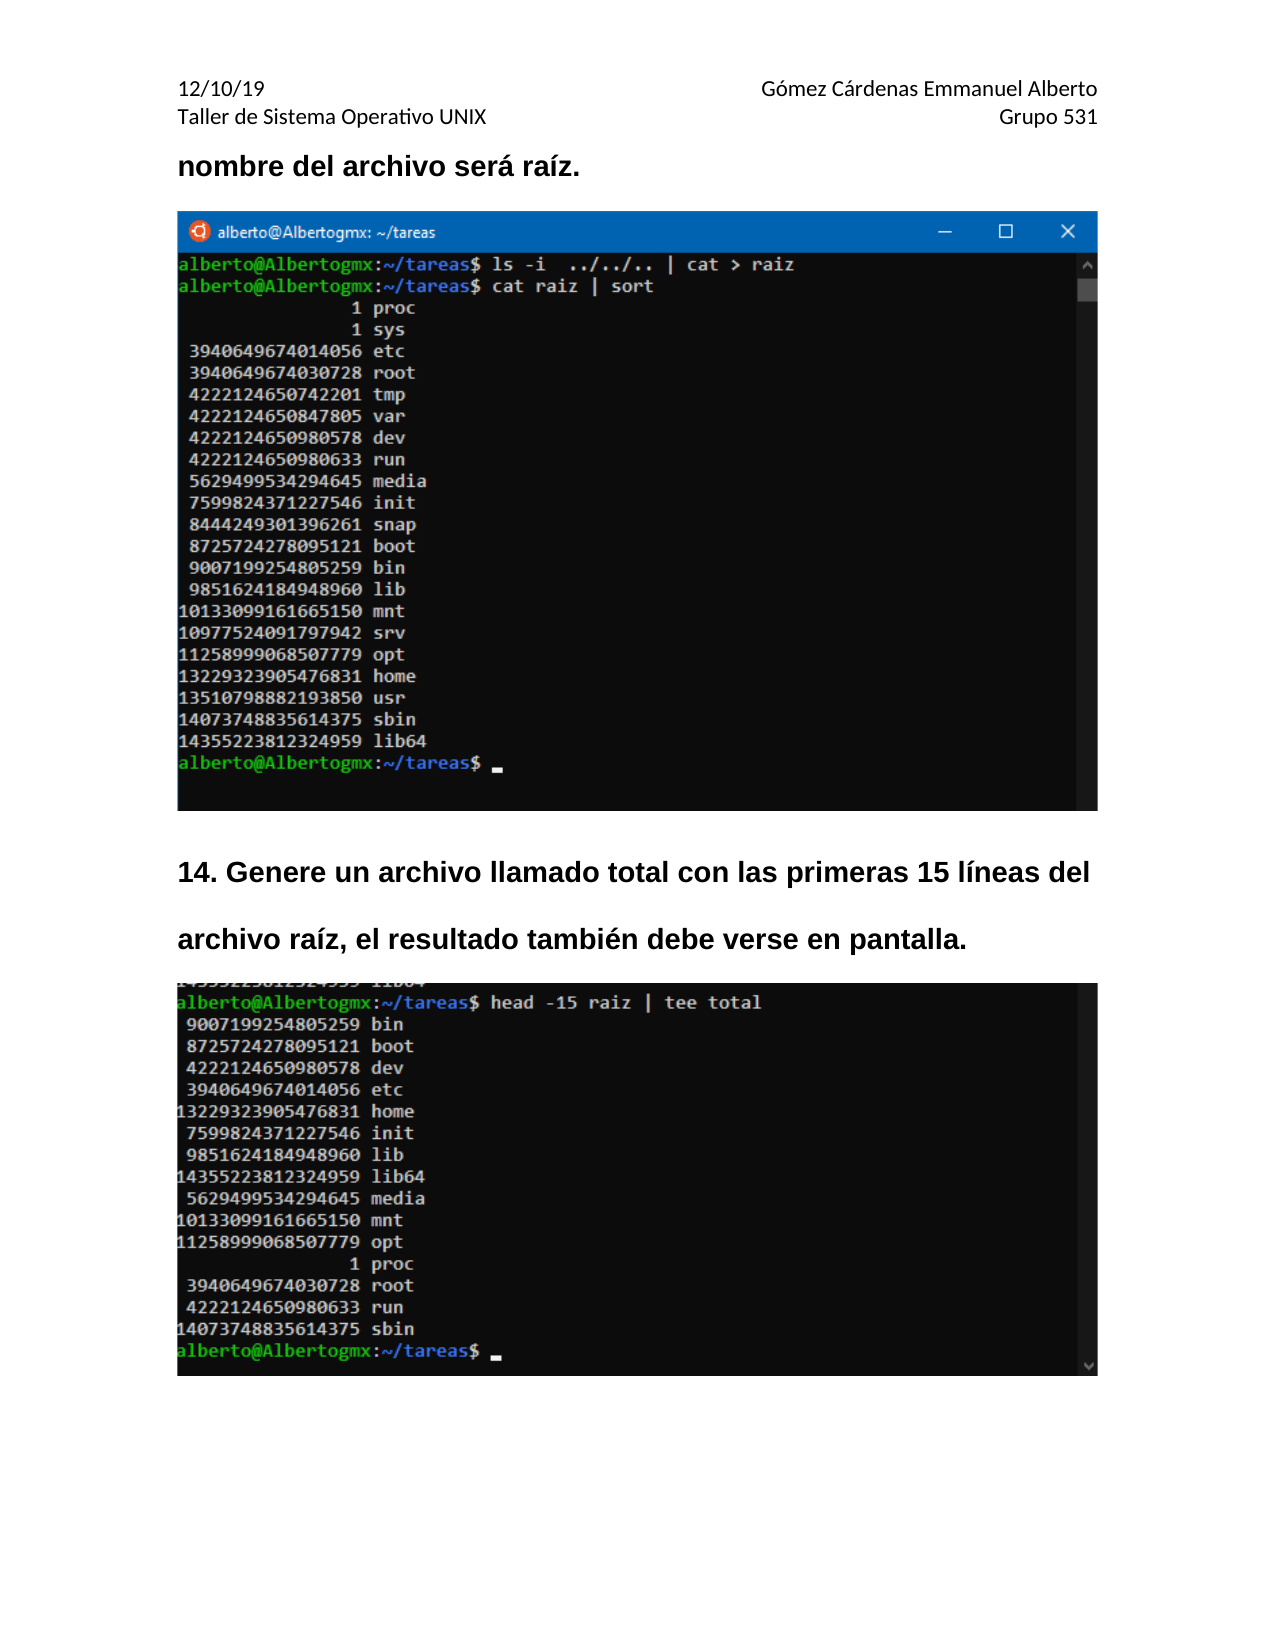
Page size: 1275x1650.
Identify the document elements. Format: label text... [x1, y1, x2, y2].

text 12. Genere un archivo con las primeras 5 líneas del archivo ficha, el nombre del archivo es opcional. 13. Genere un archivo del directorio / con detalles, ordenado por número de i-nodo. El resultado, además debe verse en pantalla. El nombre del archivo será raíz. [177, 148, 1098, 211]
picture [177, 211, 1098, 811]
picture [177, 983, 1098, 1376]
text 14. Genere un archivo llamado total con las primeras 15 líneas del archivo raíz, el resultado también debe verse en pantalla. [177, 855, 1098, 983]
